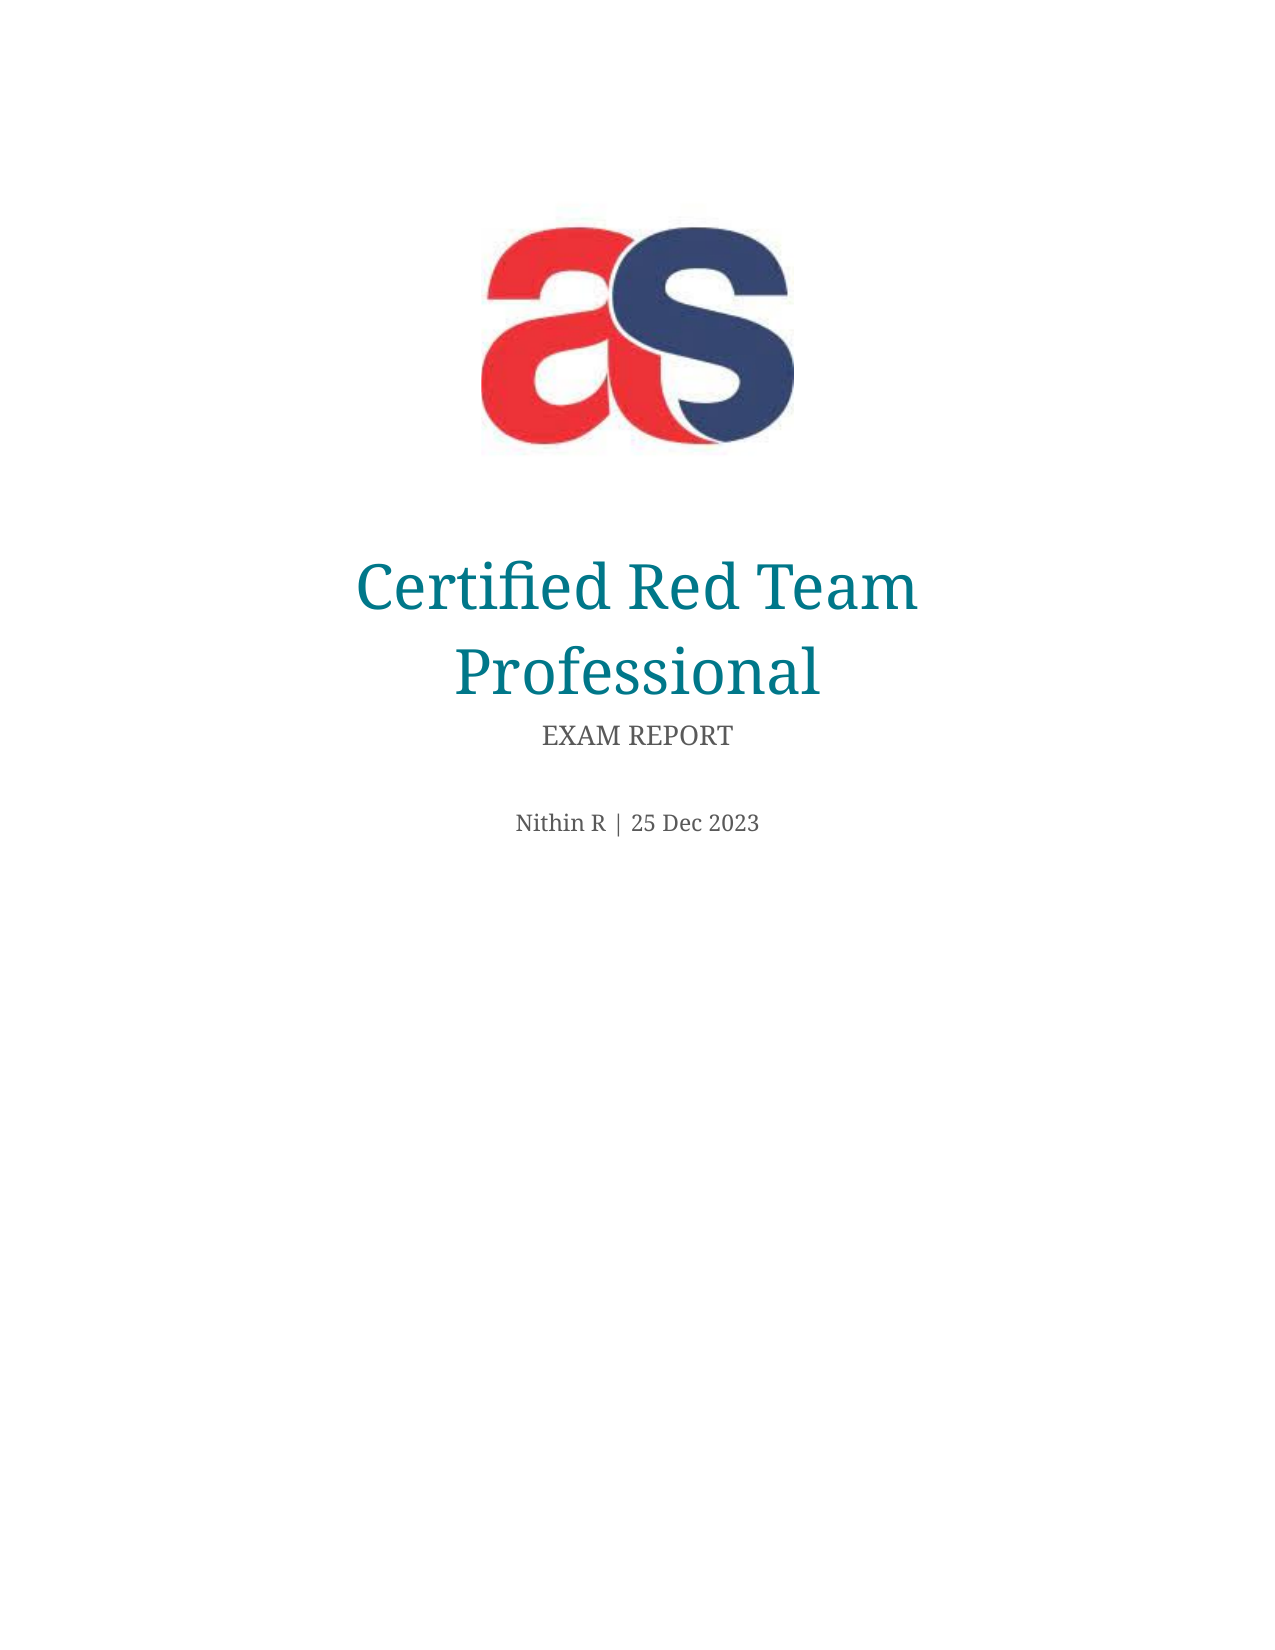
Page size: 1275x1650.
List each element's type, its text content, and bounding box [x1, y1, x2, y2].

title Certified Red Team Professional [187, 542, 1087, 713]
subtitle Exam report [187, 717, 1087, 754]
text Nithin R | 25 Dec 2023 [187, 807, 1087, 839]
picture [481, 180, 794, 493]
